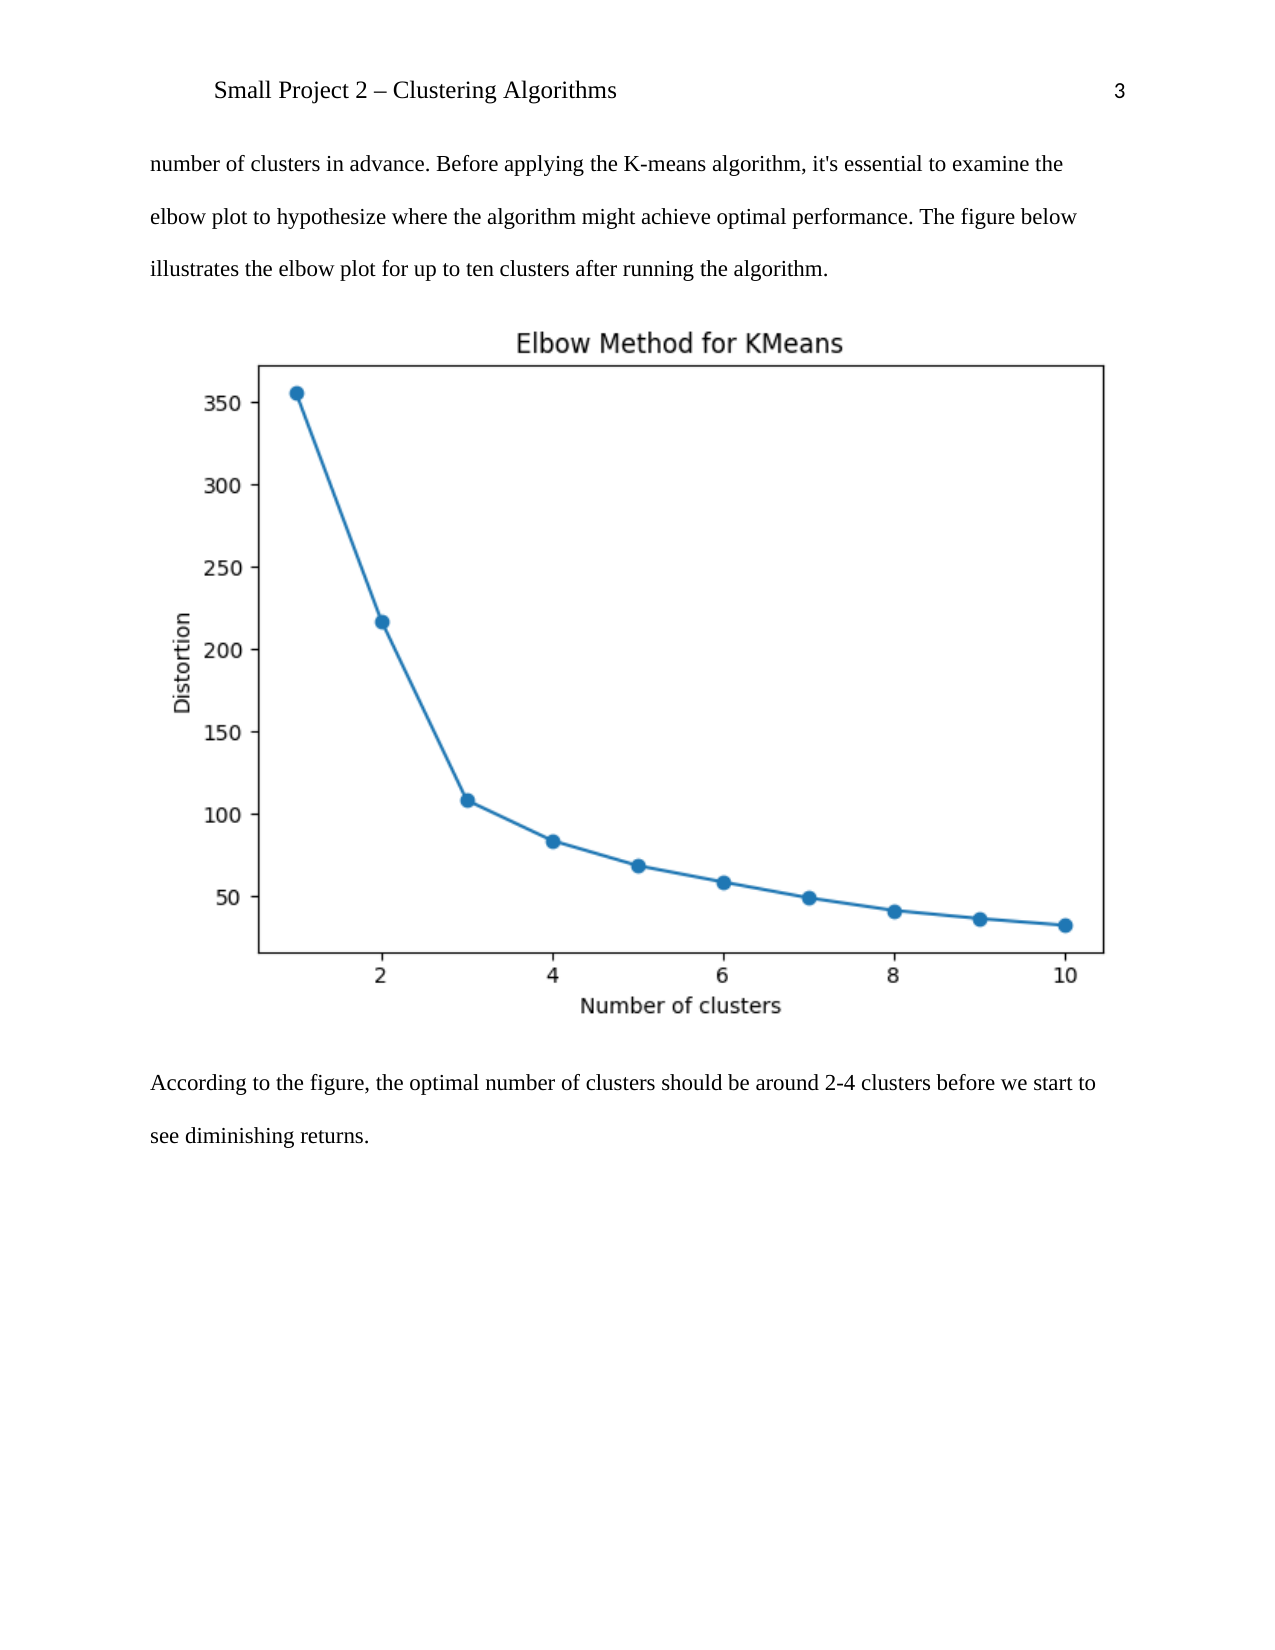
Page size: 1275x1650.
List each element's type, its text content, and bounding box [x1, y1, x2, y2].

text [150, 150, 1125, 309]
picture [150, 309, 1125, 1041]
text According to the figure, the optimal number of clusters should be around 2-4 clusters before we start to see diminishing returns. [150, 1069, 1125, 1148]
